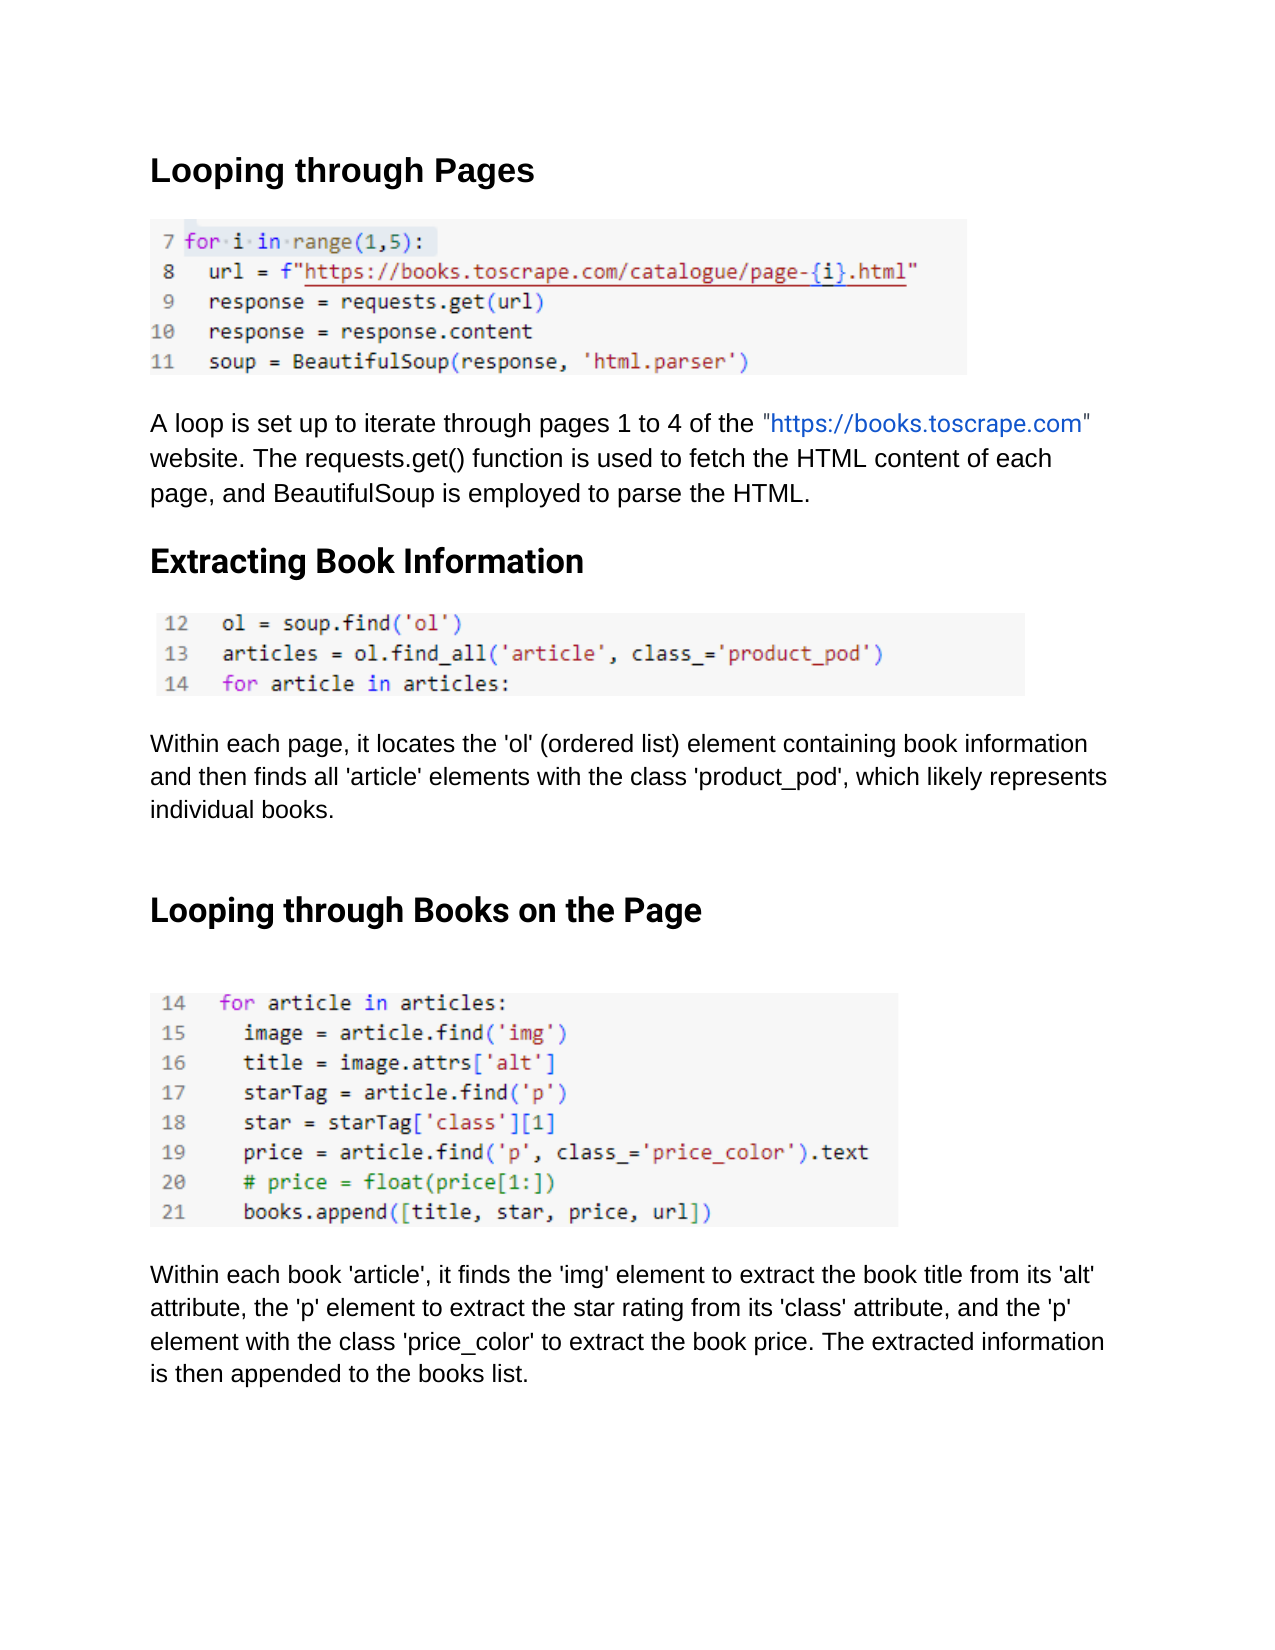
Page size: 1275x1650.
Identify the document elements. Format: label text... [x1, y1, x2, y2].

subtitle Looping through Books on the Page [150, 891, 1125, 931]
text Within each book 'article', it finds the 'img' element to extract the book title from its 'alt' attribute, the 'p' element to extract the star rating from its 'class' attribute, and the 'p' element with the class 'price_color' to extract the book price. The extracted information is then appended to the books list. [150, 1260, 1125, 1388]
text A loop is set up to iterate through pages 1 to 4 of the "https://books.toscrape.com" website. The requests.get() function is used to fetch the HTML content of each page, and BeautifulSoup is employed to parse the HTML. [150, 408, 1125, 507]
picture [150, 219, 968, 375]
title Looping through Pages [150, 150, 1125, 189]
picture [150, 993, 899, 1227]
text Within each page, it locates the 'ol' (ordered list) element containing book information and then finds all 'article' elements with the class 'product_pod', which likely represents individual books. [150, 729, 1125, 824]
subtitle Extracting Book Information [150, 541, 1125, 581]
picture [156, 613, 1025, 696]
